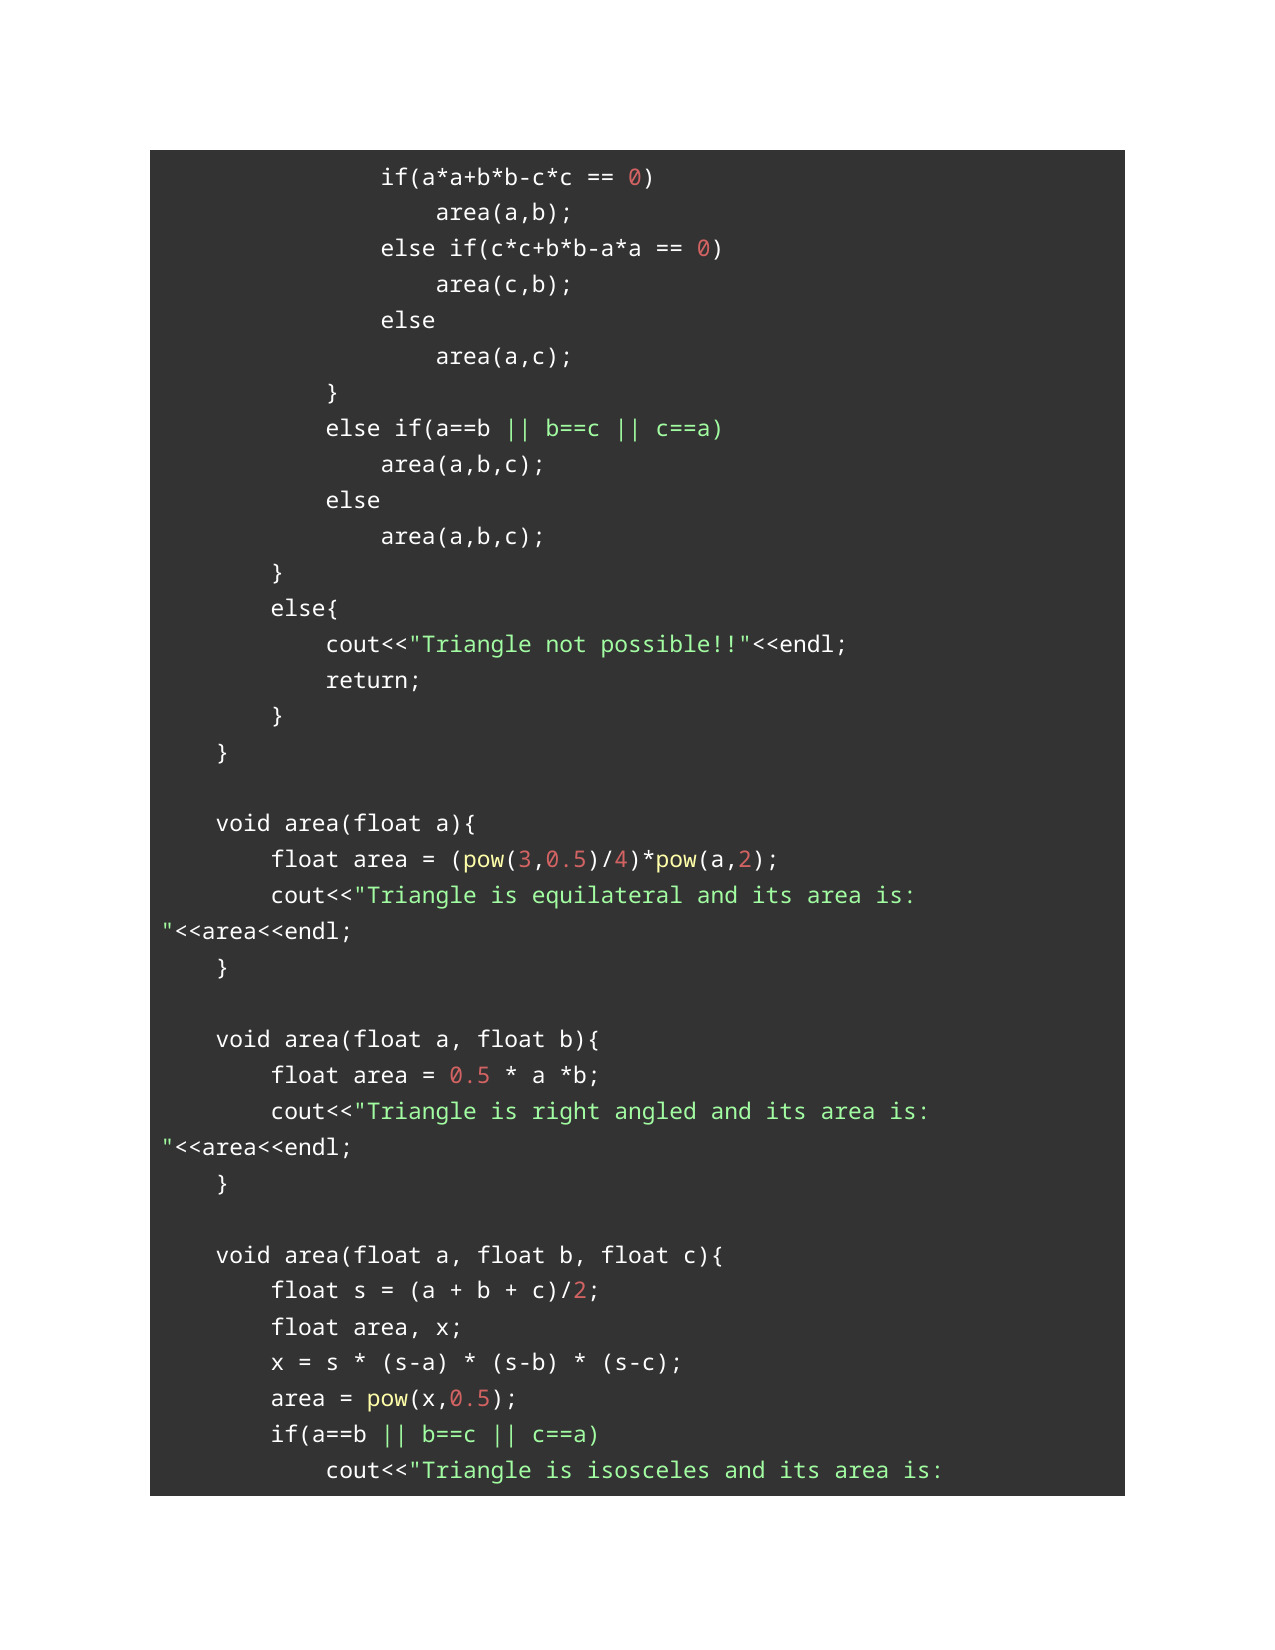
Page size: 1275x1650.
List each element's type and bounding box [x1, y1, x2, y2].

table_header [150, 150, 1125, 1496]
